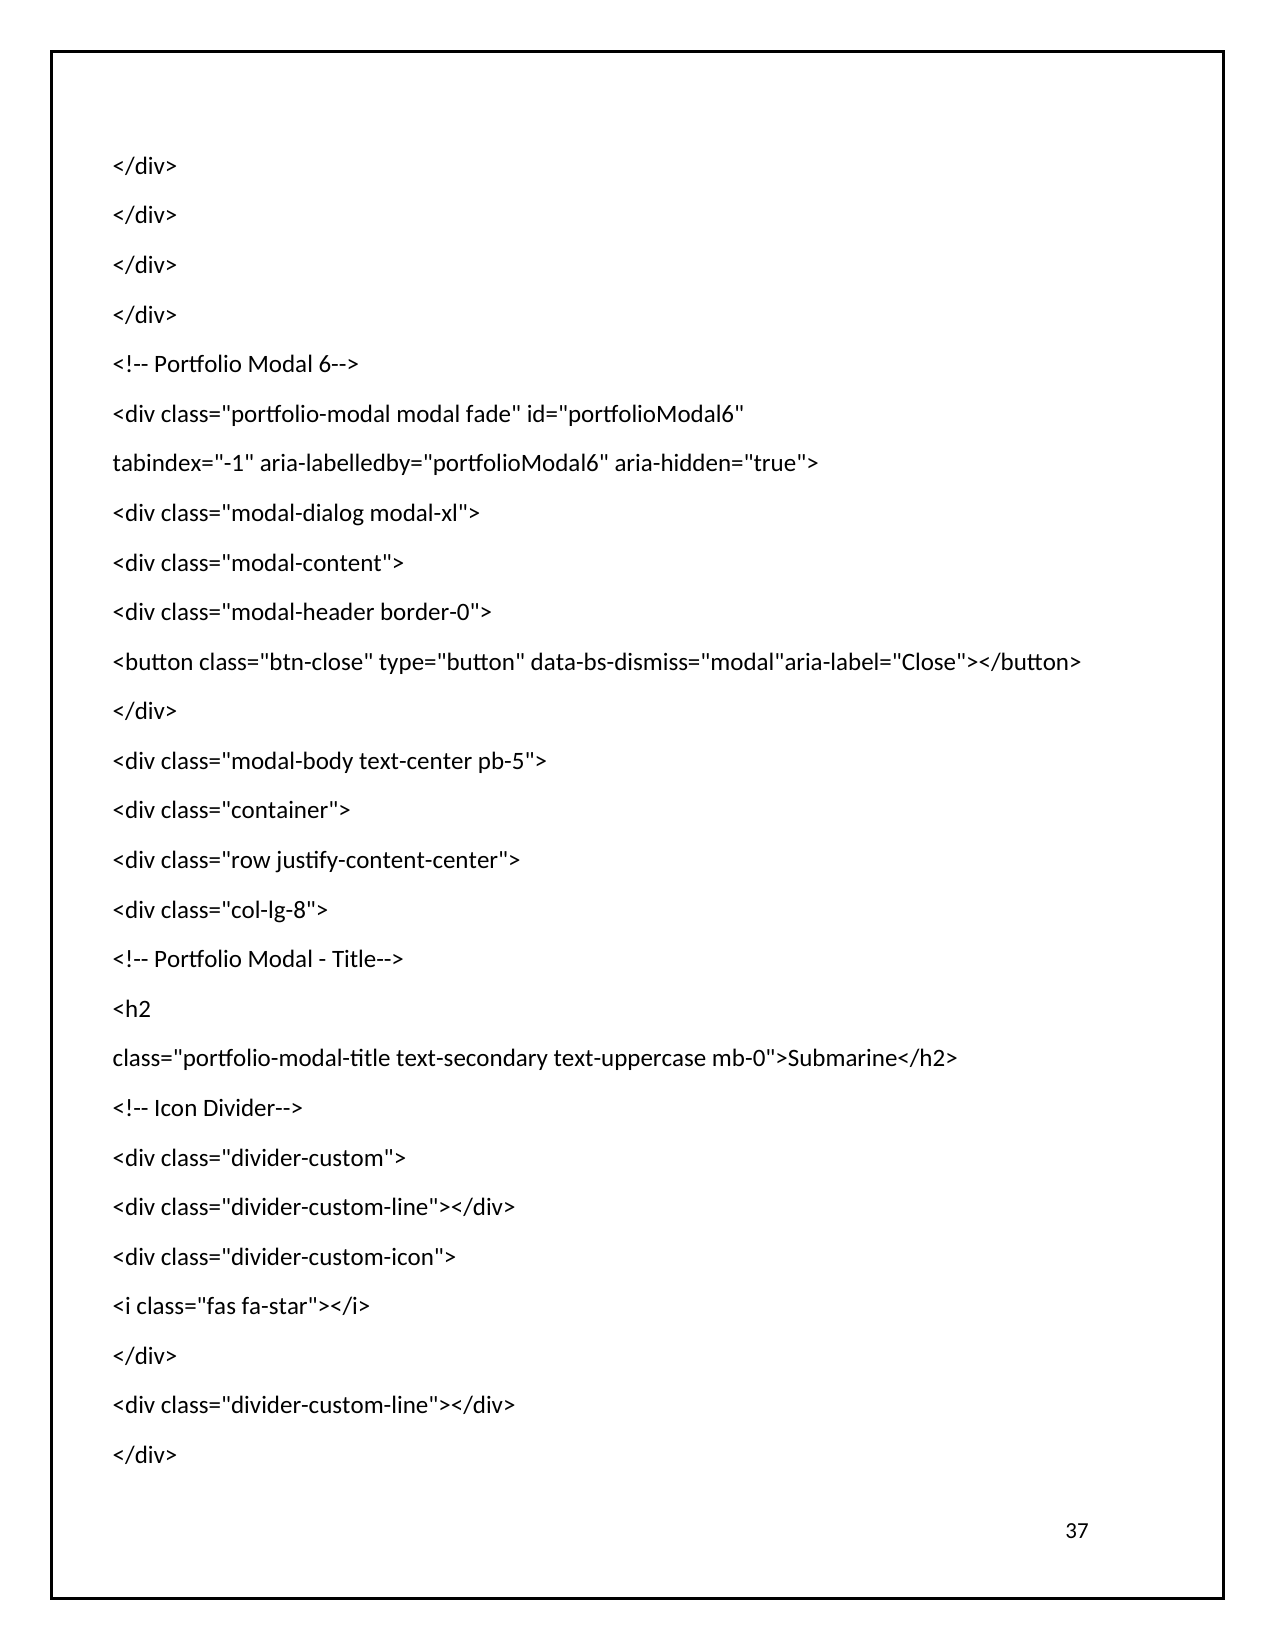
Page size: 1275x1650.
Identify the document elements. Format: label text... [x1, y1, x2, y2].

text <h2 [112, 993, 1162, 1023]
text <!-- Portfolio Modal - Title--> [112, 943, 1162, 974]
text <div class="divider-custom-line"></div> [112, 1191, 1162, 1222]
text class="portfolio-modal-title text-secondary text-uppercase mb-0">Submarine</h2> [112, 1042, 1162, 1073]
text <div class="modal-body text-center pb-5"> [112, 745, 1162, 776]
text <button class="btn-close" type="button" data-bs-dismiss="modal"aria-label="Close"></button> [112, 646, 1162, 676]
text <div class="row justify-content-center"> [112, 844, 1162, 875]
text <div class="divider-custom-line"></div> [112, 1389, 1162, 1420]
text </div> [112, 1439, 1162, 1470]
text <i class="fas fa-star"></i> [112, 1290, 1162, 1321]
text </div> [112, 249, 1162, 280]
text </div> [112, 150, 1162, 181]
text </div> [112, 1340, 1162, 1371]
text <div class="divider-custom"> [112, 1142, 1162, 1172]
text <!-- Portfolio Modal 6--> [112, 348, 1162, 379]
text </div> [112, 695, 1162, 726]
text <div class="modal-dialog modal-xl"> [112, 497, 1162, 528]
text </div> [112, 299, 1162, 329]
text <div class="portfolio-modal modal fade" id="portfolioModal6" [112, 398, 1162, 428]
text <div class="modal-content"> [112, 547, 1162, 577]
text <div class="col-lg-8"> [112, 894, 1162, 924]
text <div class="divider-custom-icon"> [112, 1241, 1162, 1271]
text tabindex="-1" aria-labelledby="portfolioModal6" aria-hidden="true"> [112, 447, 1162, 478]
text <div class="container"> [112, 794, 1162, 825]
text </div> [112, 199, 1162, 230]
text <div class="modal-header border-0"> [112, 596, 1162, 627]
text <!-- Icon Divider--> [112, 1092, 1162, 1123]
